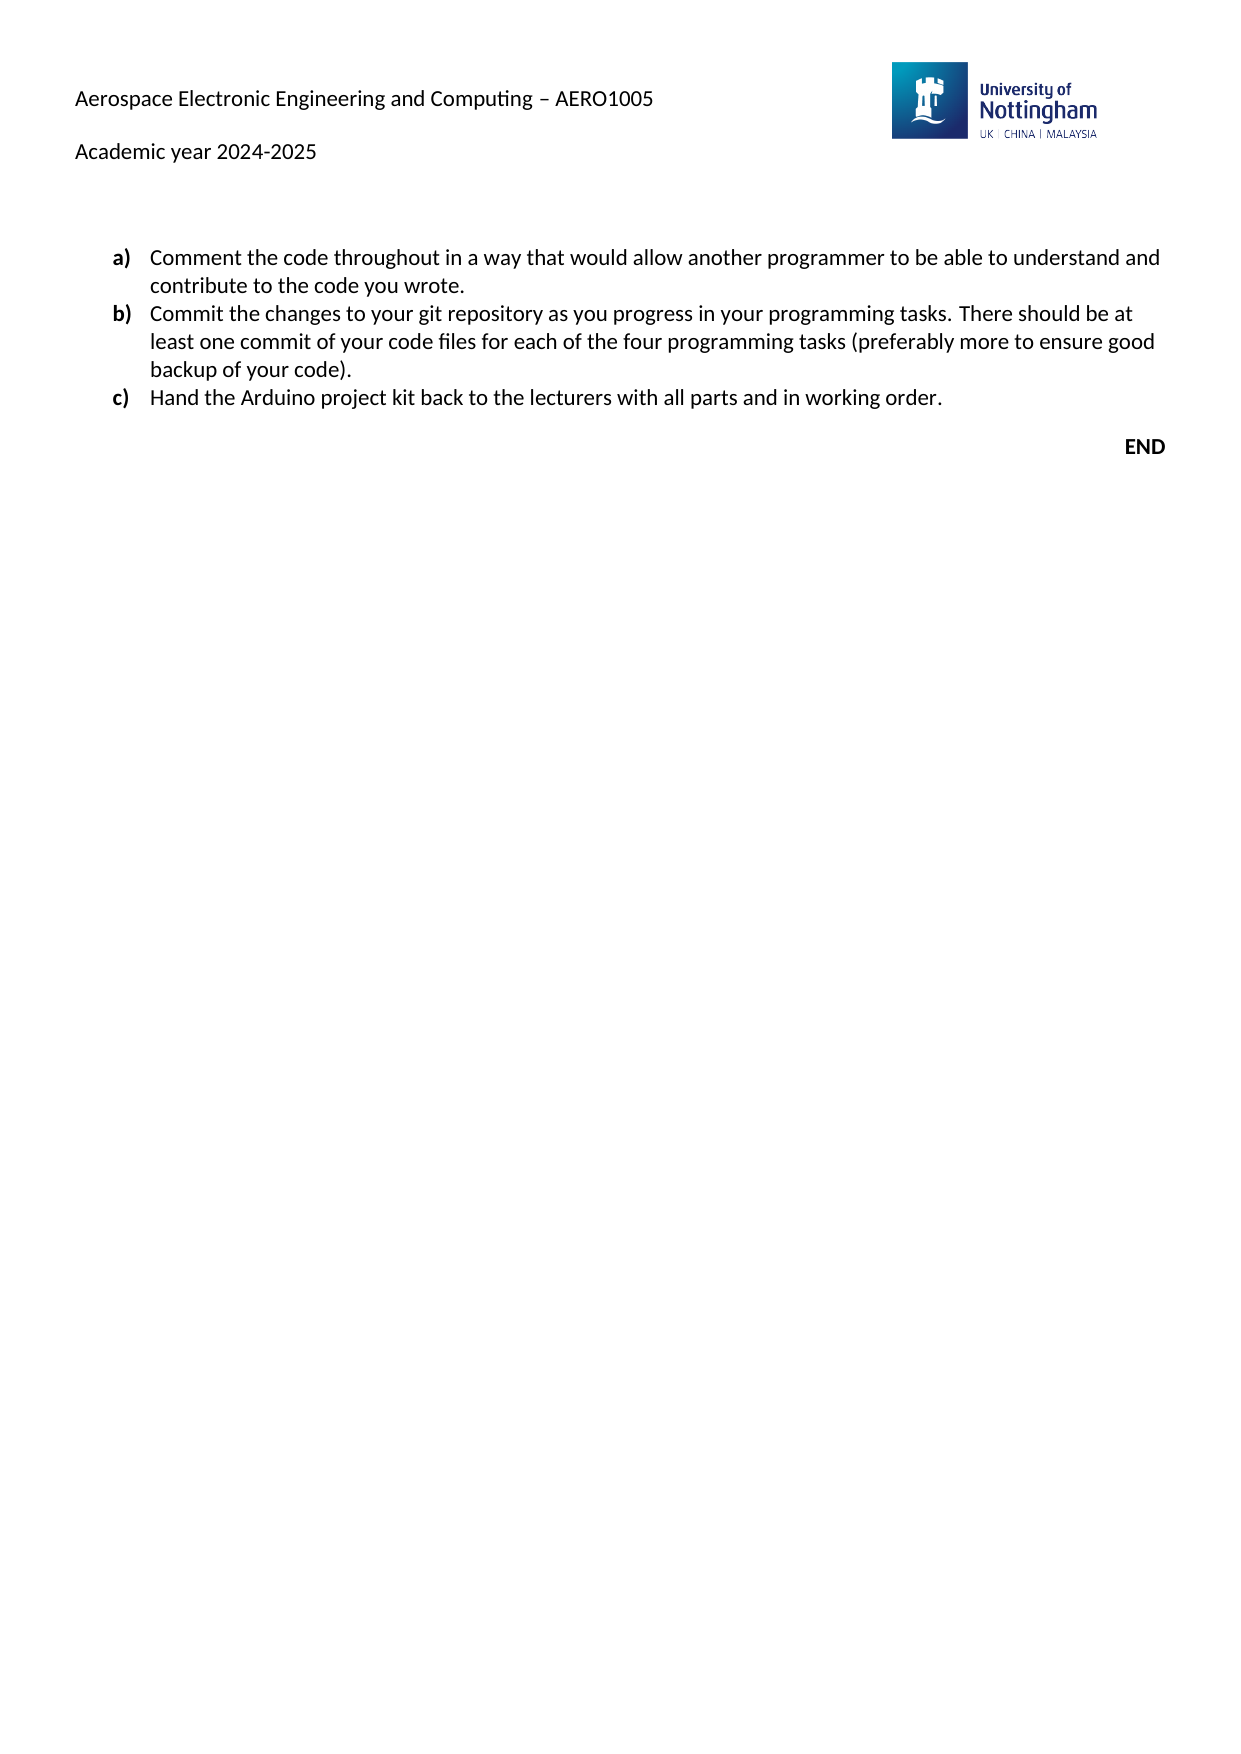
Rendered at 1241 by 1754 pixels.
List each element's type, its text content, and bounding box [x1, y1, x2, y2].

list Commit the changes to your git repository as you progress in your programming tasks. There should be at least one commit of your code files for each of the four programming tasks (preferably more to ensure good backup of your code). [112, 299, 1165, 383]
text END [75, 432, 1165, 460]
picture [892, 62, 1097, 139]
list Hand the Arduino project kit back to the lecturers with all parts and in working order. [112, 383, 1165, 411]
picture [892, 62, 906, 72]
list Comment the code throughout in a way that would allow another programmer to be able to understand and contribute to the code you wrote. [112, 243, 1165, 299]
